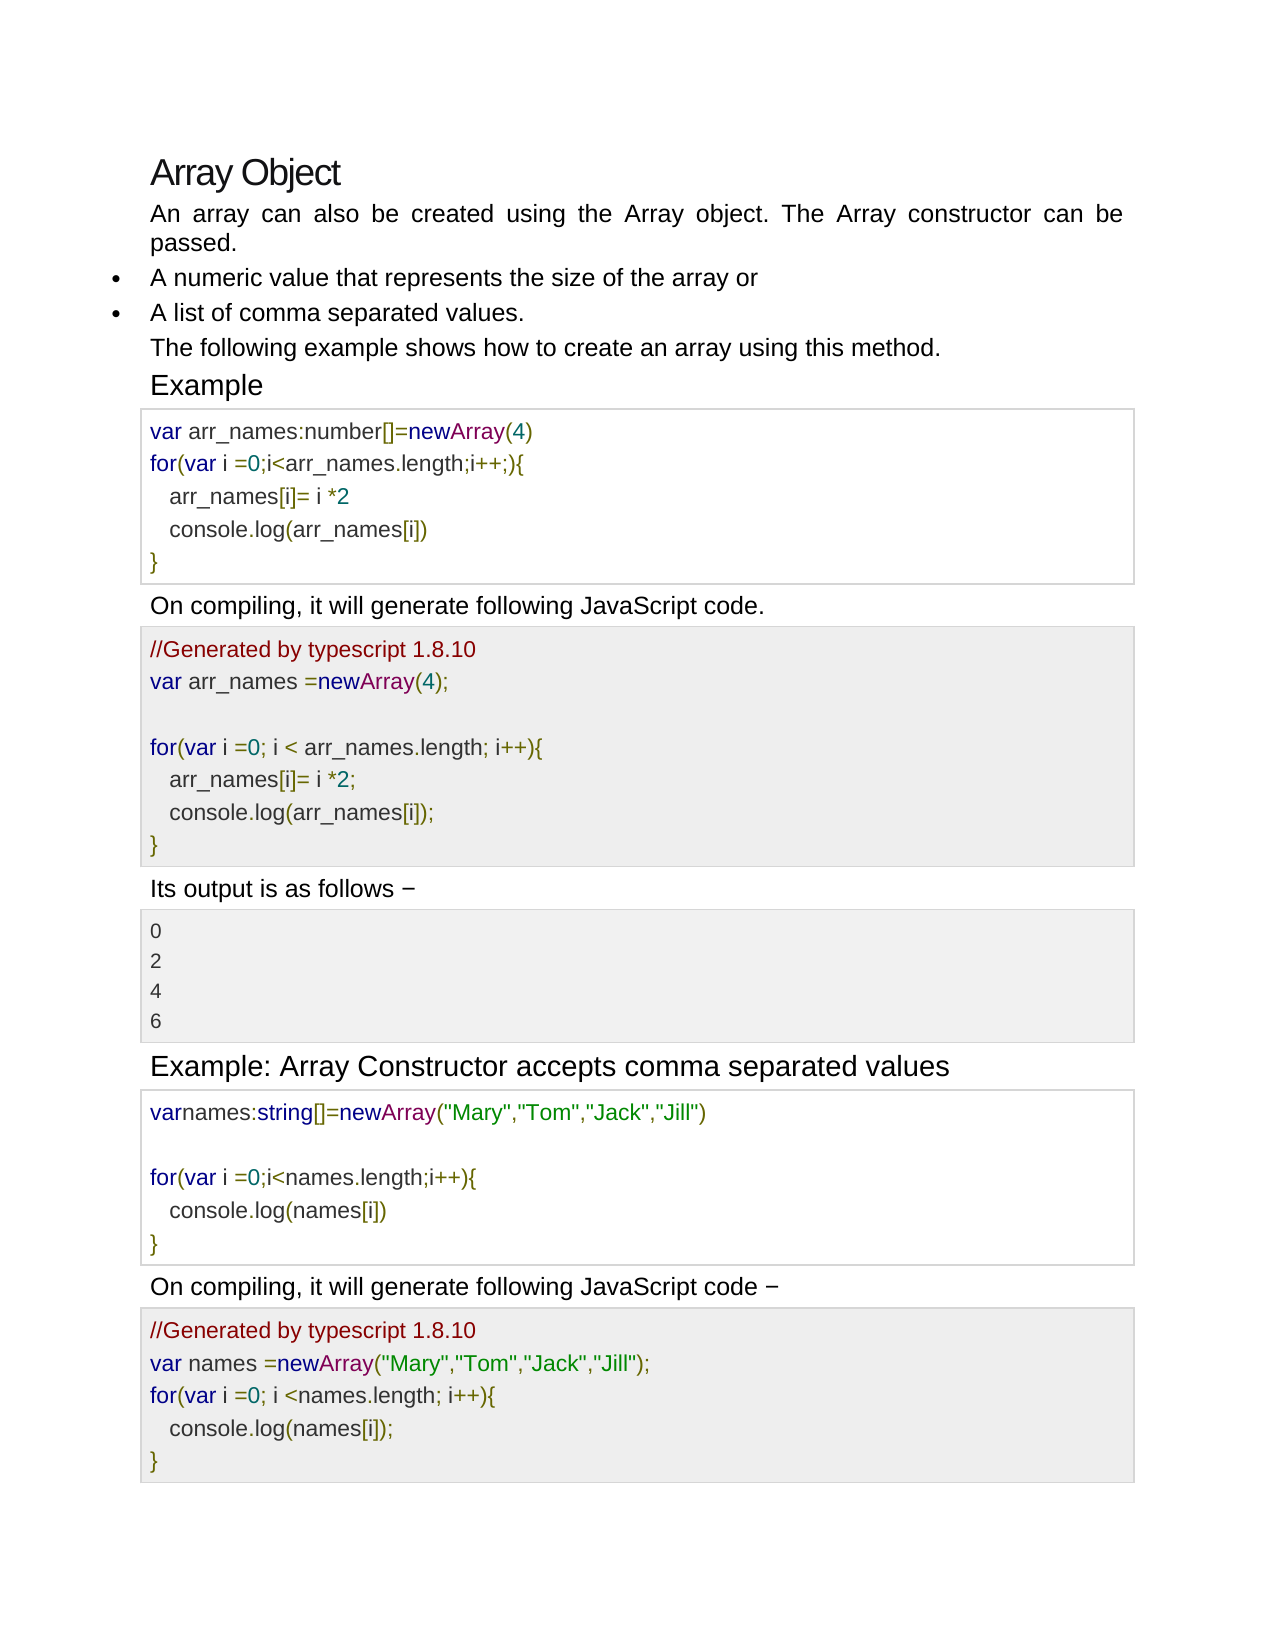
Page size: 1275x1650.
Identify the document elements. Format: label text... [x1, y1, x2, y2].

text 0 [142, 910, 1133, 939]
text arr_names[i]= i *2; [142, 756, 1133, 789]
text } [142, 1219, 1133, 1264]
text var arr_names =newArray(4); [142, 658, 1133, 691]
text } [142, 538, 1133, 583]
text for(var i =0; i <names.length; i++){ [142, 1372, 1133, 1405]
text Example: Array Constructor accepts comma separated values [150, 1049, 1125, 1083]
list A list of comma separated values. [112, 298, 1125, 327]
text } [142, 821, 1133, 866]
text //Generated by typescript 1.8.10 [142, 1309, 1133, 1339]
text //Generated by typescript 1.8.10 [142, 627, 1133, 658]
text console.log(arr_names[i]); [142, 789, 1133, 821]
text 4 [142, 969, 1133, 999]
list A numeric value that represents the size of the array or [112, 263, 1125, 292]
text arr_names[i]= i *2 [142, 473, 1133, 506]
text 6 [142, 999, 1133, 1042]
text var arr_names:number[]=newArray(4) [142, 410, 1133, 441]
text for(var i =0; i < arr_names.length; i++){ [142, 723, 1133, 756]
text console.log(names[i]); [142, 1405, 1133, 1437]
text varnames:string[]=newArray("Mary","Tom","Jack","Jill") [142, 1091, 1133, 1122]
text for(var i =0;i<arr_names.length;i++;){ [142, 441, 1133, 473]
text The following example shows how to create an array using this method. [150, 333, 1125, 362]
text } [142, 1437, 1133, 1482]
text On compiling, it will generate following JavaScript code − [150, 1272, 1125, 1301]
text console.log(arr_names[i]) [142, 506, 1133, 538]
text Its output is as follows − [150, 874, 1125, 902]
text 2 [142, 939, 1133, 969]
text An array can also be created using the Array object. The Array constructor can be passed. [150, 199, 1125, 257]
text for(var i =0;i<names.length;i++){ [142, 1154, 1133, 1187]
text Array Object [150, 150, 1125, 193]
text On compiling, it will generate following JavaScript code. [150, 591, 1125, 619]
text console.log(names[i]) [142, 1187, 1133, 1219]
text var names =newArray("Mary","Tom","Jack","Jill"); [142, 1339, 1133, 1372]
text Example [150, 368, 1125, 402]
